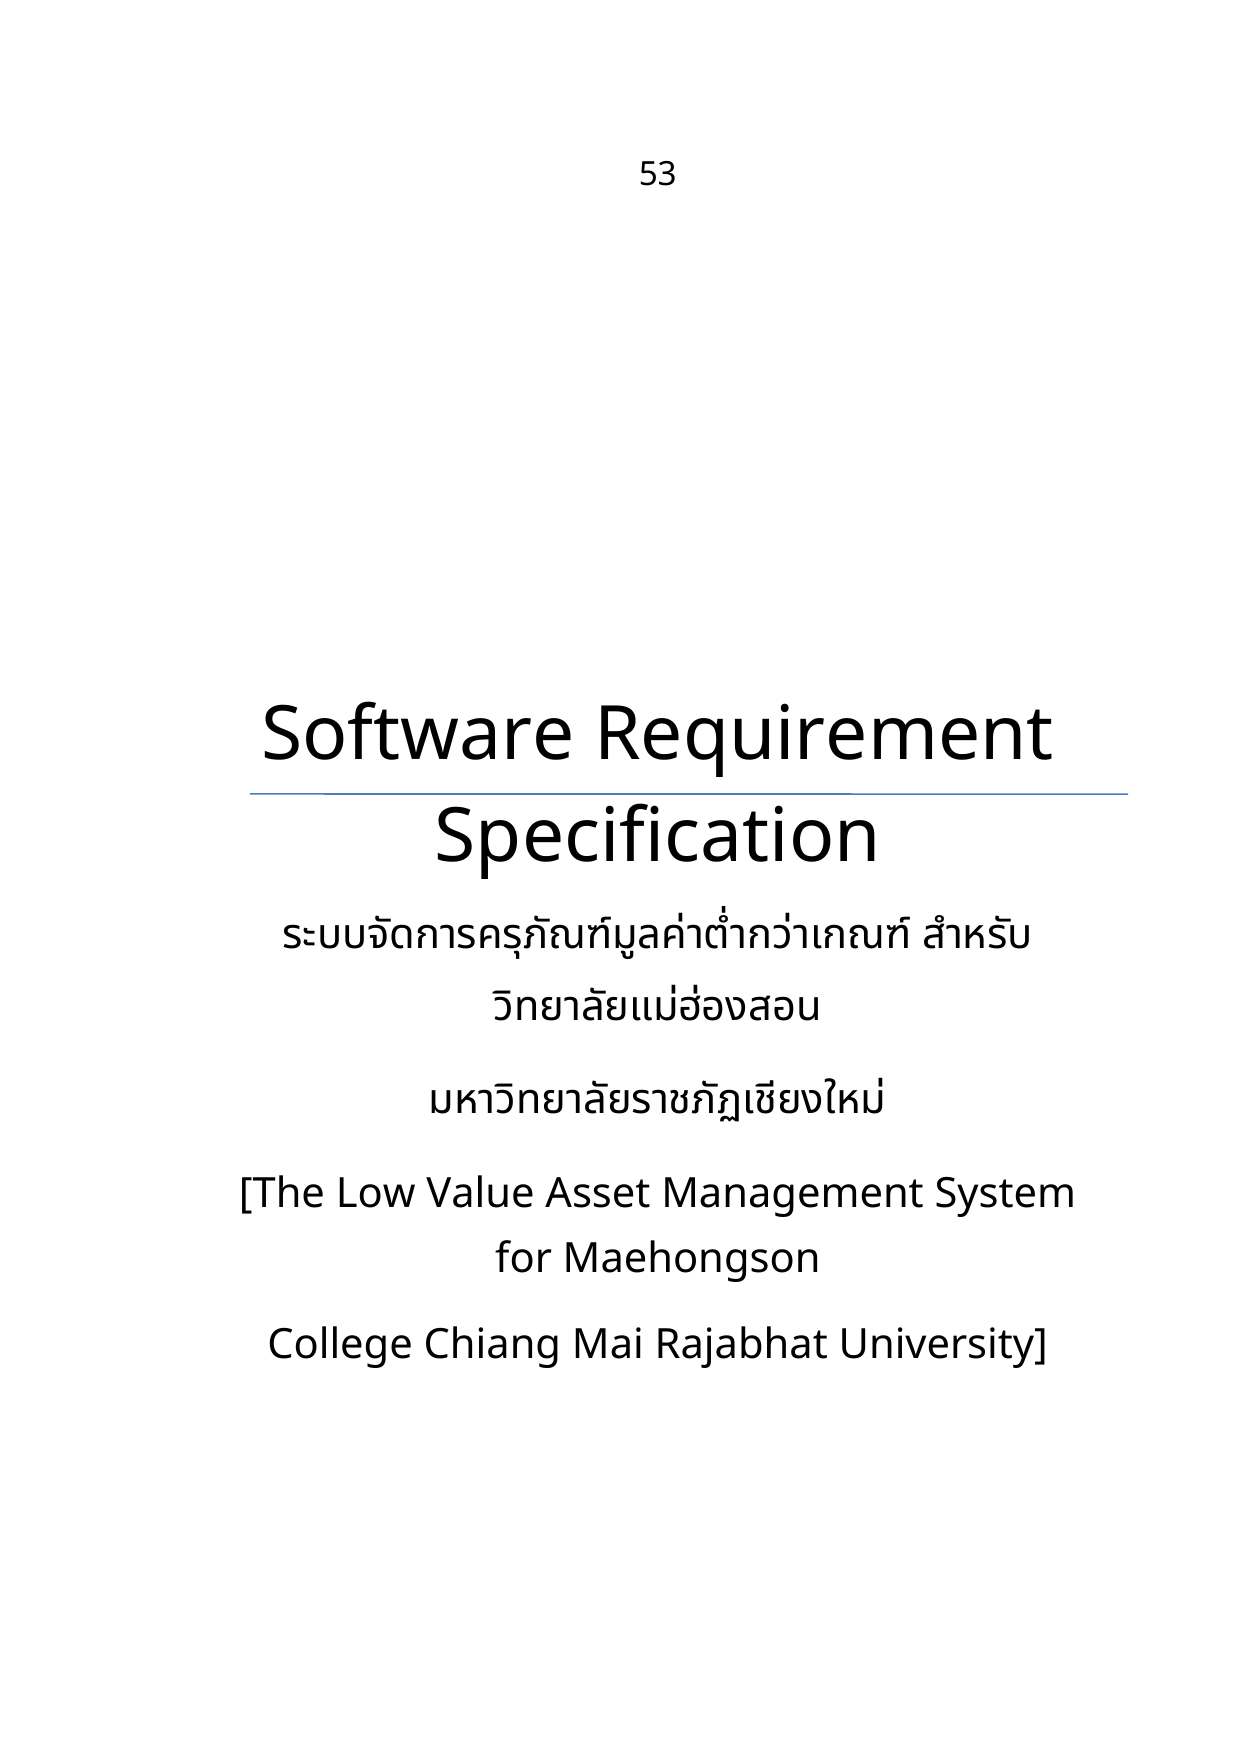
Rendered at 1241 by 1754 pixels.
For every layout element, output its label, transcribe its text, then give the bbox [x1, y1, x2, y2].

text Software Requirement Specification [225, 679, 1090, 883]
text ระบบจัดการครุภัณฑ์มูลค่าต่ำกว่าเกณฑ์ สำหรับวิทยาลัยแม่ฮ่องสอน [225, 904, 1090, 1039]
text College Chiang Mai Rajabhat University] [225, 1314, 1090, 1371]
text [The Low Value Asset Management System for Maehongson [225, 1163, 1090, 1285]
text มหาวิทยาลัยราชภัฏเชียงใหม่ [225, 1069, 1090, 1132]
